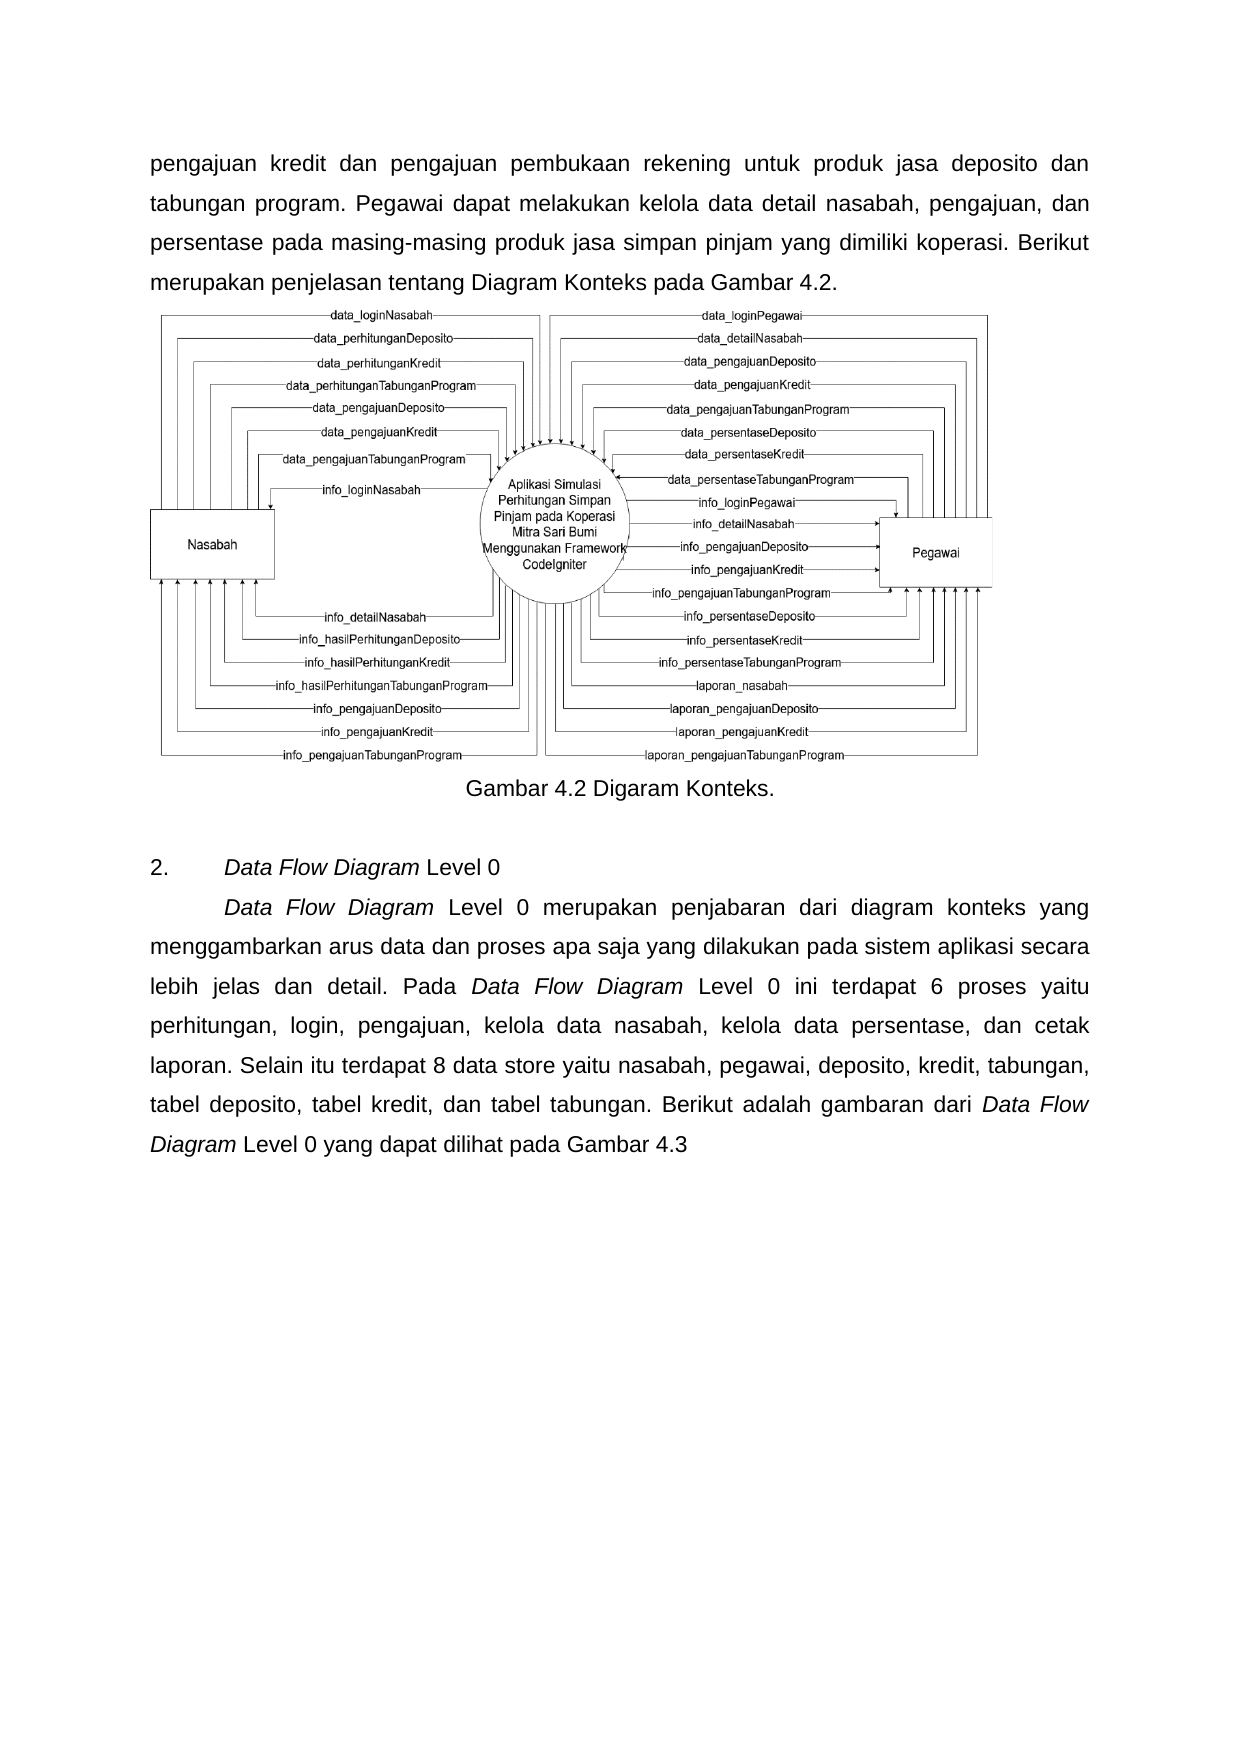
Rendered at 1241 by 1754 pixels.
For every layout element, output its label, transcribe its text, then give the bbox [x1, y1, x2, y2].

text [150, 150, 1090, 295]
list Data Flow Diagram Level 0 [150, 854, 1090, 881]
text Gambar 4.2 Digaram Konteks. [150, 775, 1090, 802]
picture [150, 307, 993, 762]
text Data Flow Diagram Level 0 merupakan penjabaran dari diagram konteks yang menggambarkan arus data dan proses apa saja yang dilakukan pada sistem aplikasi secara lebih jelas dan detail. Pada Data Flow Diagram Level 0 ini terdapat 6 proses yaitu perhitungan, login, pengajuan, kelola data nasabah, kelola data persentase, dan cetak laporan. Selain itu terdapat 8 data store yaitu nasabah, pegawai, deposito, kredit, tabungan, tabel deposito, tabel kredit, dan tabel tabungan. Berikut adalah gambaran dari Data Flow Diagram Level 0 yang dapat dilihat pada Gambar 4.3 [150, 894, 1090, 1157]
